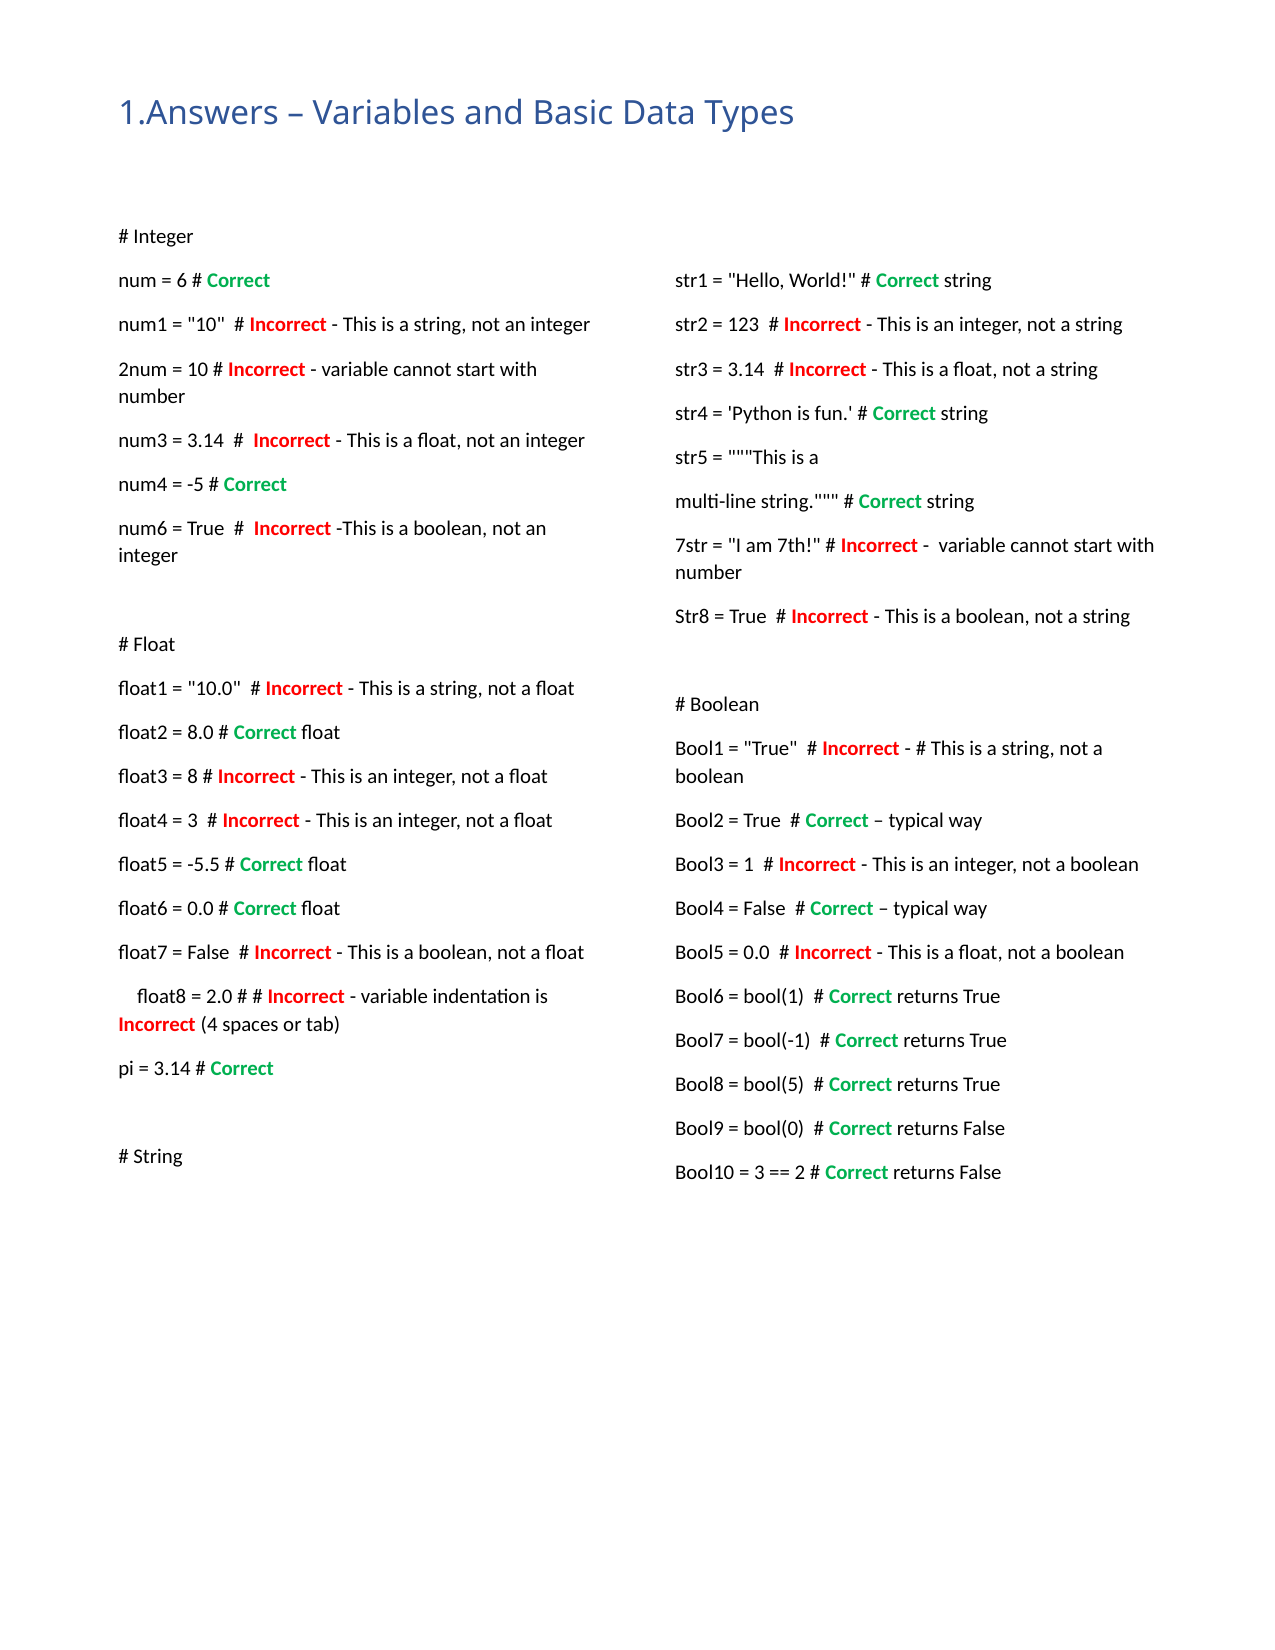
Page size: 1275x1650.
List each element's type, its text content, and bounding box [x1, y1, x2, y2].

text Bool1 = "True" # Incorrect - # This is a string, not a boolean [675, 736, 1157, 788]
subtitle 1.Answers – Variables and Basic Data Types [118, 89, 1157, 134]
text multi-line string.""" # Correct string [675, 488, 1157, 513]
text Bool3 = 1 # Incorrect - This is an integer, not a boolean [675, 851, 1157, 877]
text float3 = 8 # Incorrect - This is an integer, not a float [118, 763, 600, 788]
text float5 = -5.5 # Correct float [118, 851, 600, 877]
text Bool10 = 3 == 2 # Correct returns False [675, 1159, 1157, 1185]
text Bool7 = bool(-1) # Correct returns True [675, 1027, 1157, 1053]
text float1 = "10.0" # Incorrect - This is a string, not a float [118, 675, 600, 700]
text str3 = 3.14 # Incorrect - This is a float, not a string [675, 356, 1157, 381]
text # Integer [118, 223, 600, 249]
text Bool8 = bool(5) # Correct returns True [675, 1071, 1157, 1097]
text # Boolean [675, 692, 1157, 717]
text str4 = 'Python is fun.' # Correct string [675, 400, 1157, 425]
text Bool4 = False # Correct – typical way [675, 895, 1157, 921]
text float7 = False # Incorrect - This is a boolean, not a float [118, 939, 600, 965]
text Str8 = True # Incorrect - This is a boolean, not a string [675, 603, 1157, 629]
text float4 = 3 # Incorrect - This is an integer, not a float [118, 807, 600, 832]
text Bool2 = True # Correct – typical way [675, 807, 1157, 832]
text float2 = 8.0 # Correct float [118, 719, 600, 744]
text str5 = """This is a [675, 444, 1157, 469]
text Bool5 = 0.0 # Incorrect - This is a float, not a boolean [675, 939, 1157, 965]
text Bool6 = bool(1) # Correct returns True [675, 983, 1157, 1009]
text num3 = 3.14 # Incorrect - This is a float, not an integer [118, 427, 600, 453]
text float8 = 2.0 # # Incorrect - variable indentation is Incorrect (4 spaces or tab) [118, 983, 600, 1036]
text str1 = "Hello, World!" # Correct string [675, 268, 1157, 293]
text num1 = "10" # Incorrect - This is a string, not an integer [118, 312, 600, 337]
text Bool9 = bool(0) # Correct returns False [675, 1116, 1157, 1141]
text float6 = 0.0 # Correct float [118, 895, 600, 921]
text # String [118, 1143, 600, 1168]
text num = 6 # Correct [118, 268, 600, 293]
text str2 = 123 # Incorrect - This is an integer, not a string [675, 312, 1157, 337]
text # Float [118, 631, 600, 656]
text pi = 3.14 # Correct [118, 1055, 600, 1080]
text num6 = True # Incorrect -This is a boolean, not an integer [118, 515, 600, 568]
text 2num = 10 # Incorrect - variable cannot start with number [118, 356, 600, 408]
text num4 = -5 # Correct [118, 471, 600, 497]
text 7str = "I am 7th!" # Incorrect - variable cannot start with number [675, 532, 1157, 585]
